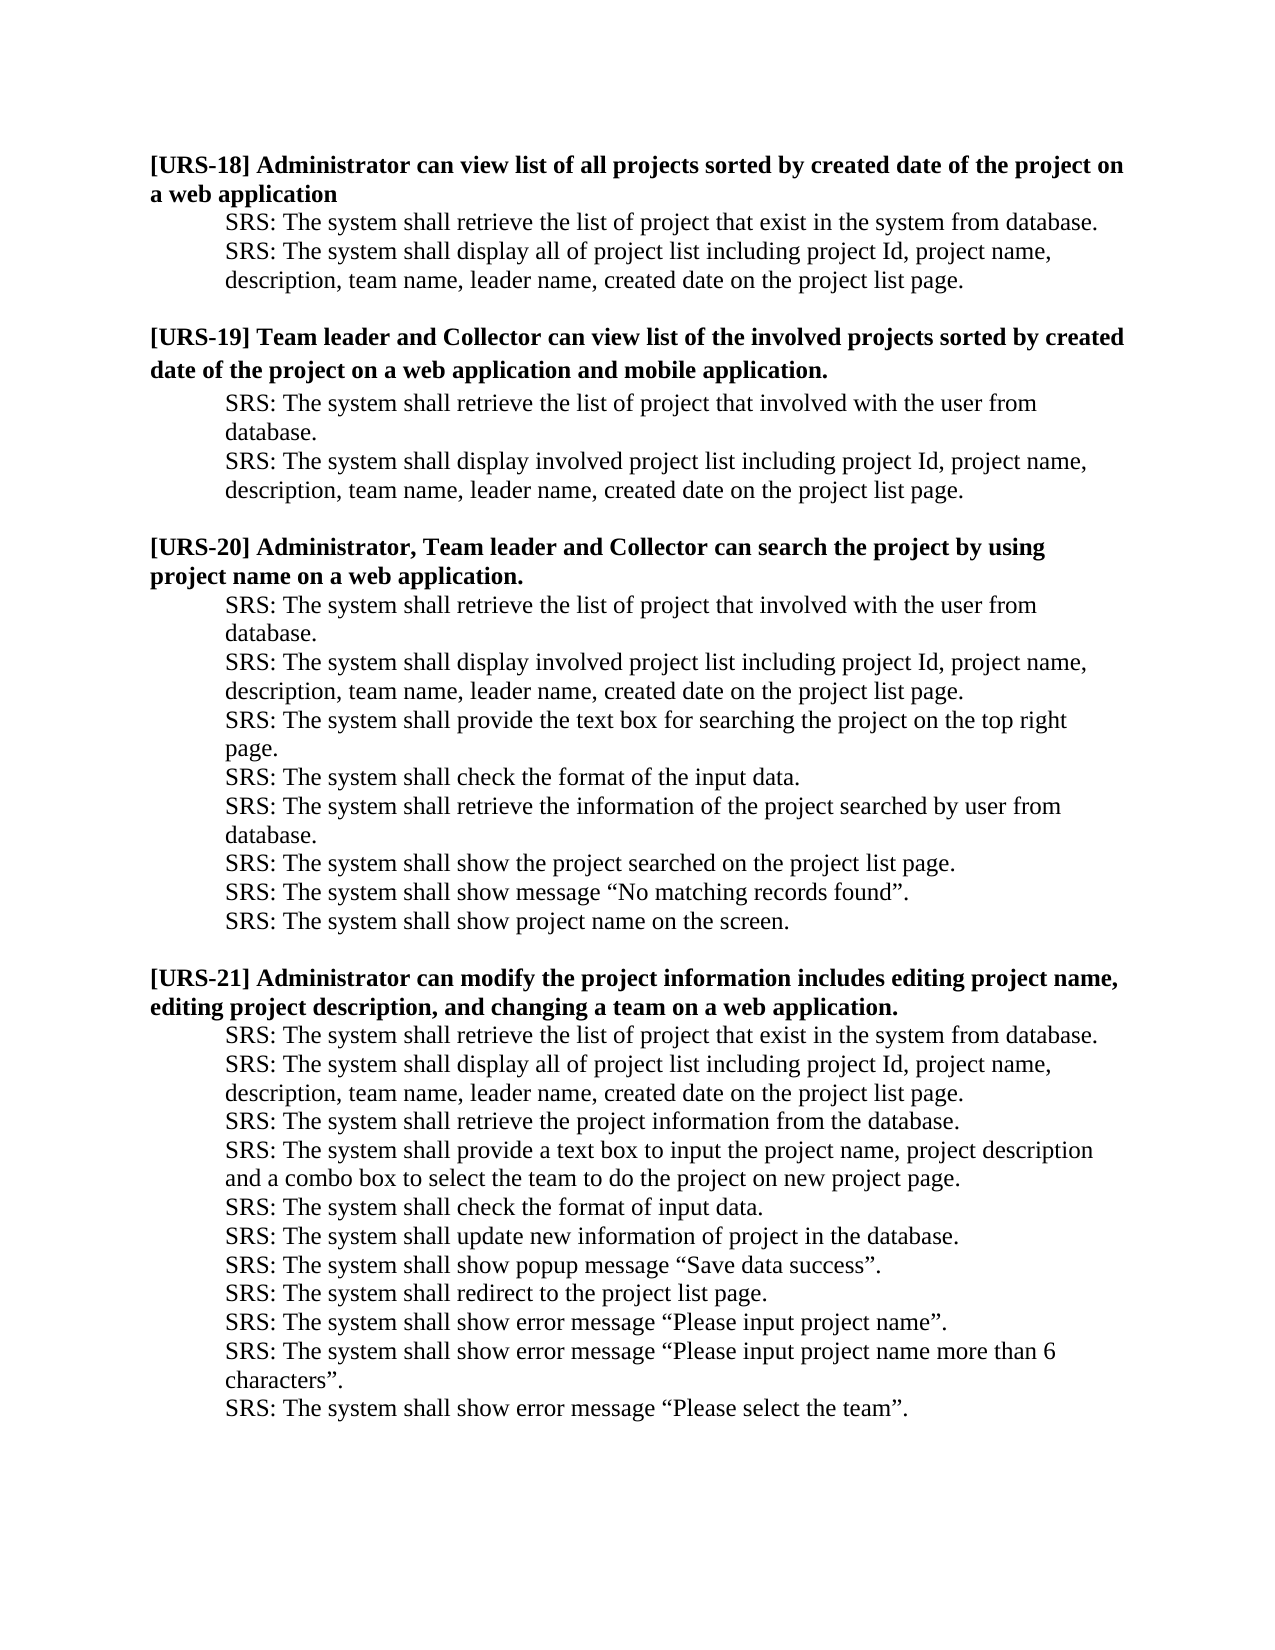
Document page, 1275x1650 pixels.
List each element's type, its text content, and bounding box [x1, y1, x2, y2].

text [URS-18] Administrator can view list of all projects sorted by created date of the project on a web application [337, 150, 1125, 207]
text SRS: The system shall update new information of project in the database. [225, 1221, 1125, 1250]
text SRS: The system shall show error message “Please input project name”. [225, 1307, 1125, 1336]
text SRS: The system shall show popup message “Save data success”. [225, 1250, 1125, 1278]
text SRS: The system shall show project name on the screen. [225, 906, 1125, 935]
text SRS: The system shall redirect to the project list page. [225, 1278, 1125, 1307]
text SRS: The system shall check the format of the input data. [225, 762, 1125, 791]
text [URS-20] Administrator, Team leader and Collector can search the project by using project name on a web application. [524, 532, 1125, 590]
text SRS: The system shall retrieve the project information from the database. [150, 1107, 1125, 1135]
text SRS: The system shall display all of project list including project Id, project name, description, team name, leader name, created date on the project list page. [225, 236, 1125, 294]
text SRS: The system shall show message “No matching records found”. [225, 877, 1125, 906]
text SRS: The system shall retrieve the list of project that exist in the system from database. [225, 1021, 1125, 1049]
text SRS: The system shall display all of project list including project Id, project name, description, team name, leader name, created date on the project list page. [225, 1049, 1125, 1107]
text SRS: The system shall show the project searched on the project list page. [225, 848, 1125, 877]
text [URS-21] Administrator can modify the project information includes editing project name, editing project description, and changing a team on a web application. [150, 963, 1125, 1021]
text SRS: The system shall retrieve the list of project that involved with the user from database. [225, 590, 1125, 647]
text SRS: The system shall retrieve the information of the project searched by user from database. [225, 791, 1125, 848]
text SRS: The system shall provide the text box for searching the project on the top right page. [225, 705, 1125, 762]
text SRS: The system shall display involved project list including project Id, project name, description, team name, leader name, created date on the project list page. [225, 647, 1125, 705]
text SRS: The system shall display involved project list including project Id, project name, description, team name, leader name, created date on the project list page. [225, 446, 1125, 503]
text [URS-19] Team leader and Collector can view list of the involved projects sorted by created date of the project on a web application and mobile application. [150, 351, 1125, 384]
text SRS: The system shall retrieve the list of project that involved with the user from database. [225, 388, 1125, 446]
text SRS: The system shall show error message “Please select the team”. [225, 1393, 1125, 1422]
text SRS: The system shall check the format of input data. [225, 1192, 1125, 1221]
text SRS: The system shall show error message “Please input project name more than 6 characters”. [225, 1336, 1125, 1393]
text SRS: The system shall retrieve the list of project that exist in the system from database. [225, 207, 1125, 236]
text SRS: The system shall provide a text box to input the project name, project description and a combo box to select the team to do the project on new project page. [225, 1135, 1125, 1192]
